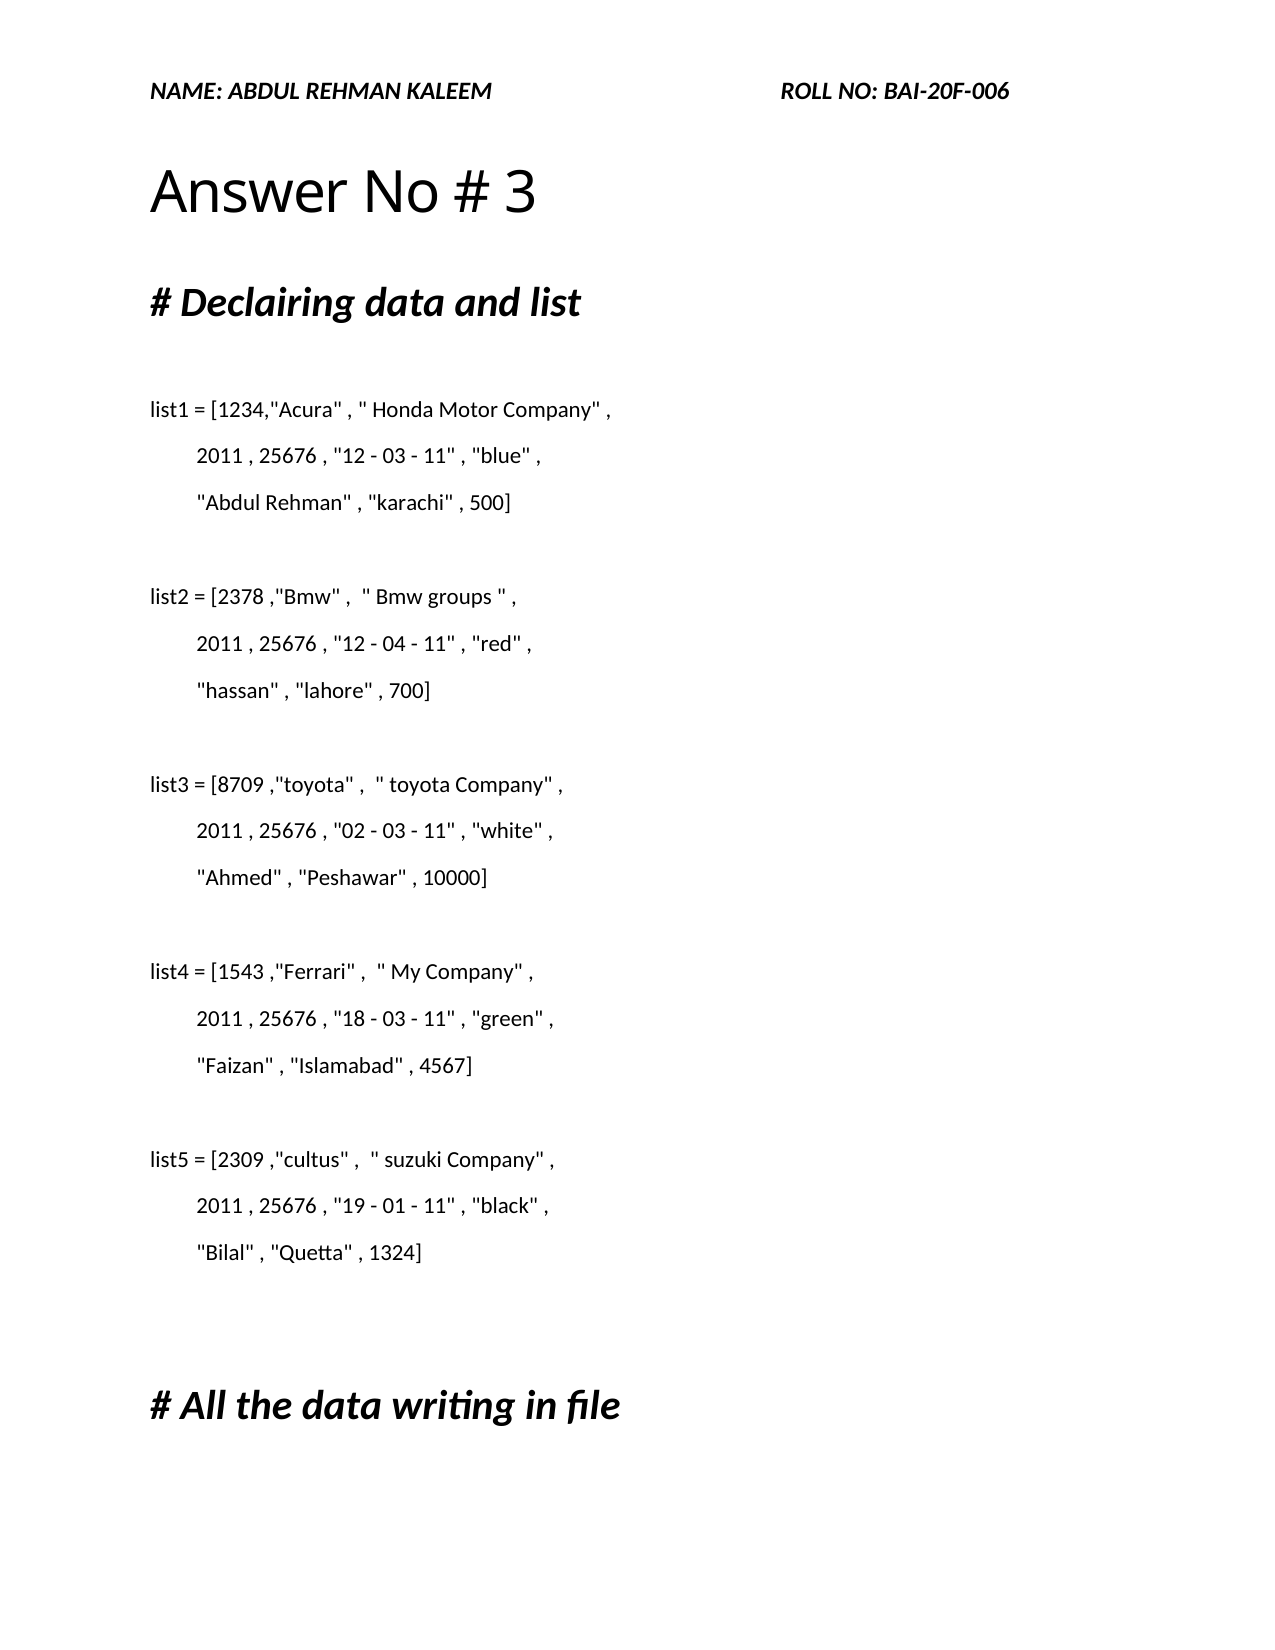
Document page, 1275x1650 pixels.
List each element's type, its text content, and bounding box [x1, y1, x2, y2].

text "Abdul Rehman" , "karachi" , 500] [150, 488, 1125, 517]
text list1 = [1234,"Acura" , " Honda Motor Company" , [150, 395, 1125, 423]
text "Ahmed" , "Peshawar" , 10000] [150, 863, 1125, 892]
text "Faizan" , "Islamabad" , 4567] [150, 1051, 1125, 1079]
text list2 = [2378 ,"Bmw" , " Bmw groups " , [150, 582, 1125, 610]
text # All the data writing in file [150, 1379, 1125, 1430]
text 2011 , 25676 , "02 - 03 - 11" , "white" , [150, 817, 1125, 845]
text 2011 , 25676 , "18 - 03 - 11" , "green" , [150, 1004, 1125, 1032]
text list3 = [8709 ,"toyota" , " toyota Company" , [150, 770, 1125, 798]
text "Bilal" , "Quetta" , 1324] [150, 1238, 1125, 1267]
text 2011 , 25676 , "12 - 04 - 11" , "red" , [150, 629, 1125, 657]
text 2011 , 25676 , "12 - 03 - 11" , "blue" , [150, 442, 1125, 470]
text "hassan" , "lahore" , 700] [150, 676, 1125, 704]
title Answer No # 3 [150, 150, 1125, 229]
text # Declairing data and list [150, 276, 1125, 327]
text list4 = [1543 ,"Ferrari" , " My Company" , [150, 957, 1125, 985]
text list5 = [2309 ,"cultus" , " suzuki Company" , [150, 1145, 1125, 1173]
text 2011 , 25676 , "19 - 01 - 11" , "black" , [150, 1192, 1125, 1220]
